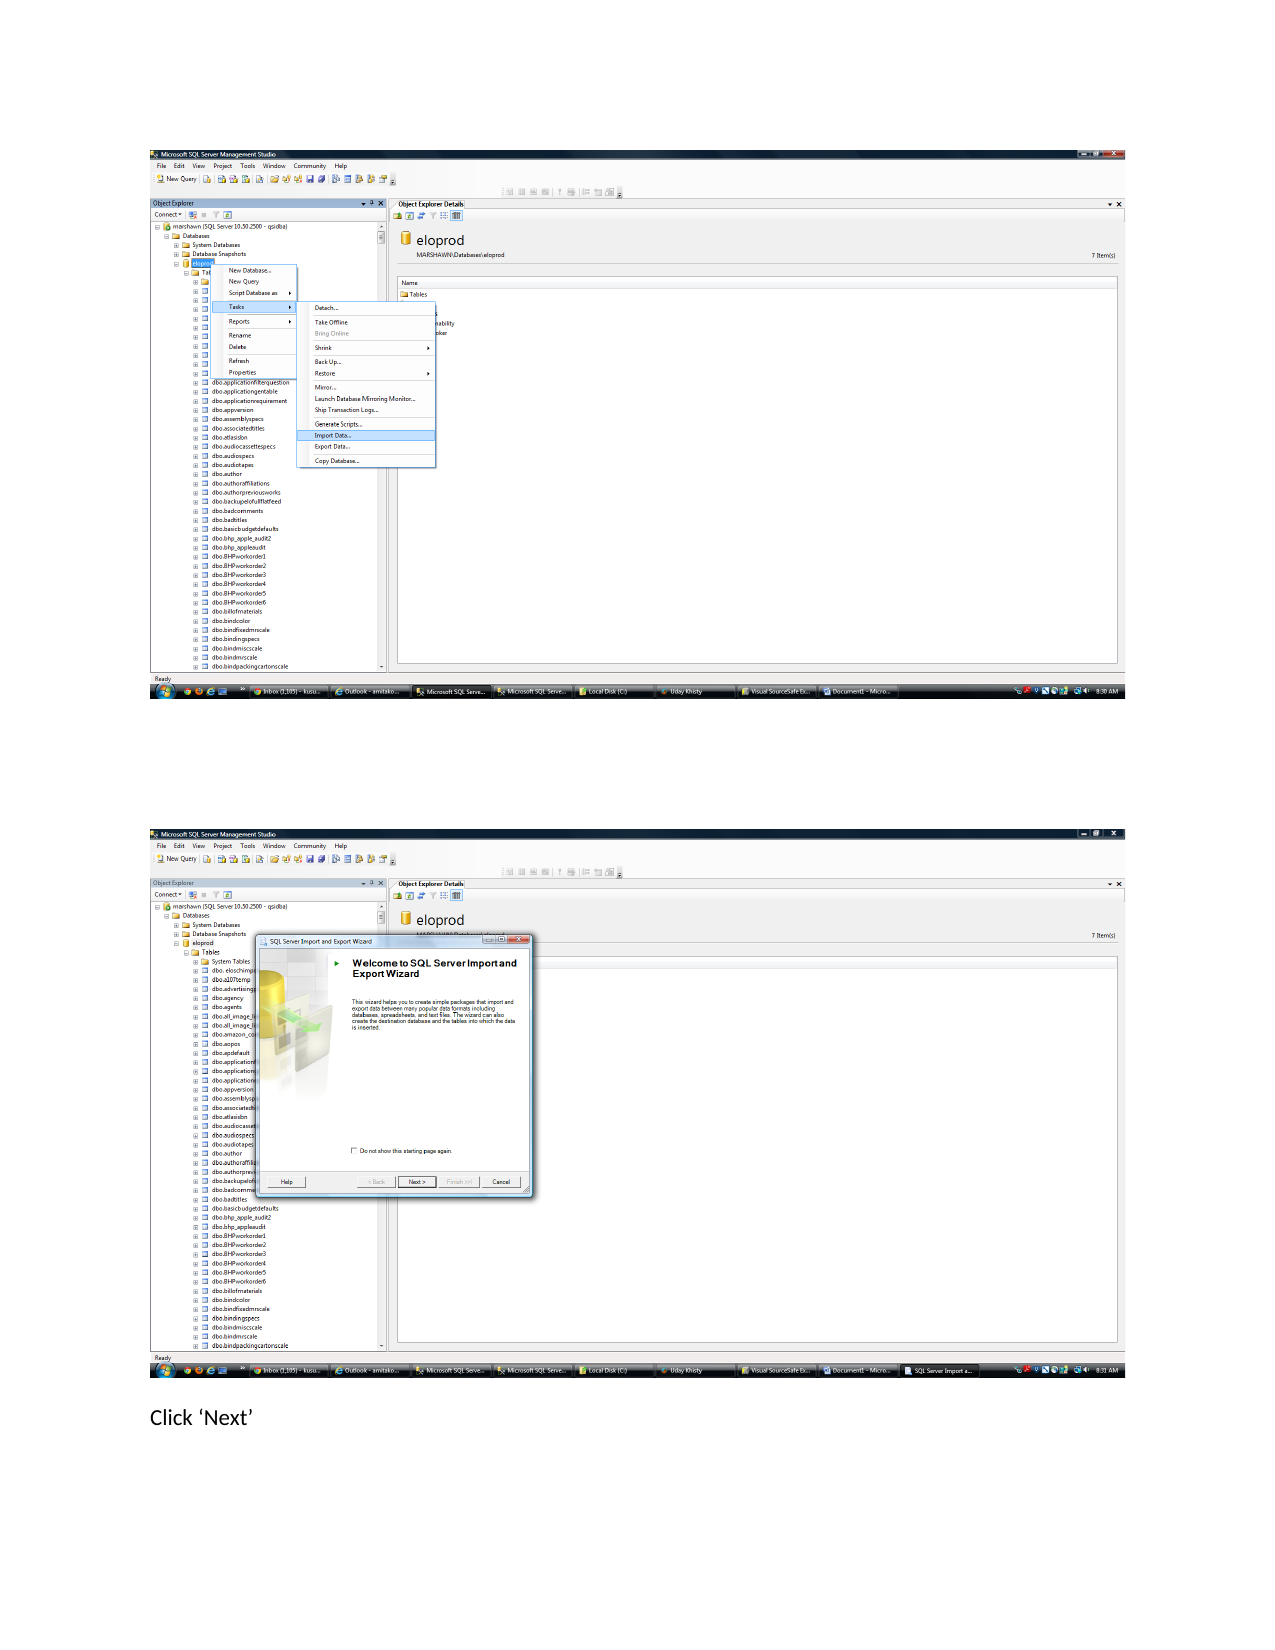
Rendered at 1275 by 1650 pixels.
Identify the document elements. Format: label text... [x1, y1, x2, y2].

picture [150, 150, 1125, 699]
text Click ‘Next’ [150, 1403, 1125, 1431]
picture [150, 829, 1125, 1378]
